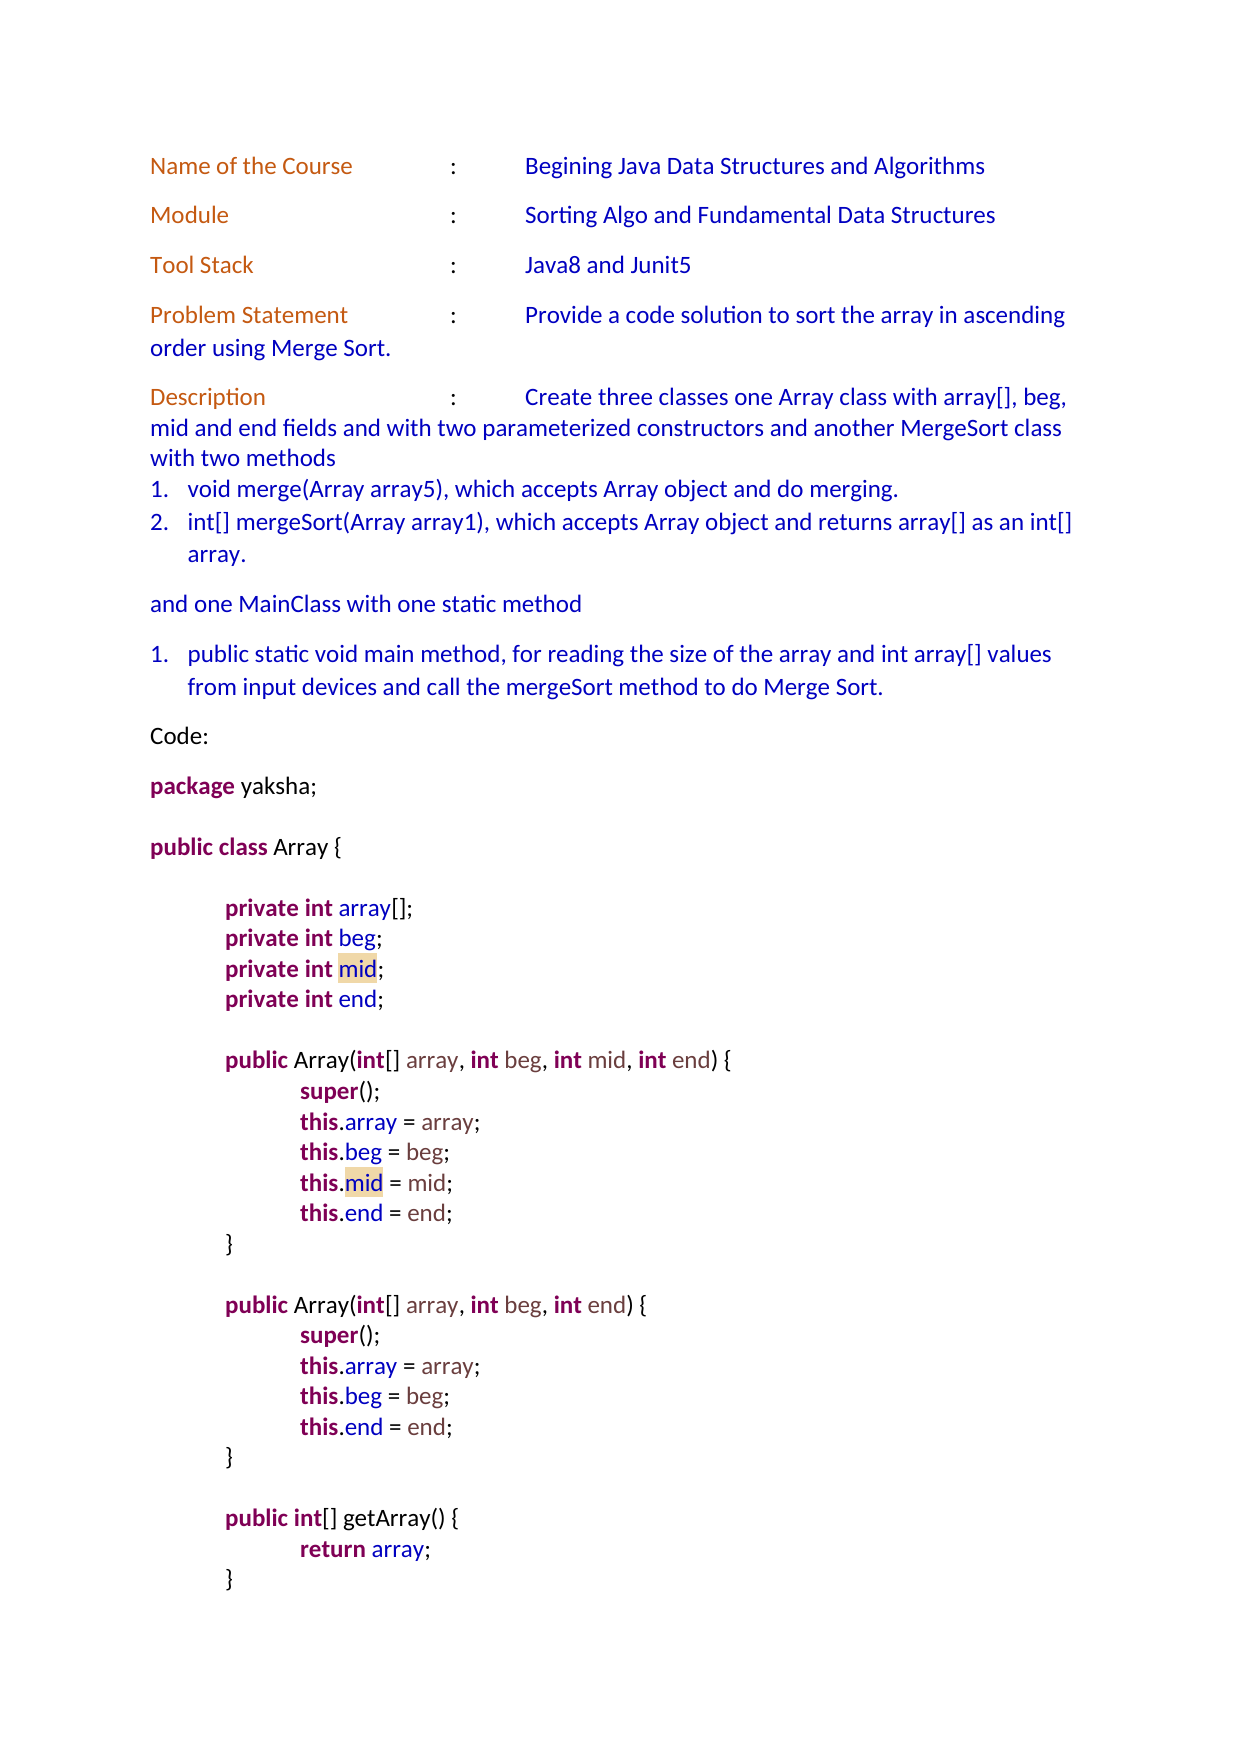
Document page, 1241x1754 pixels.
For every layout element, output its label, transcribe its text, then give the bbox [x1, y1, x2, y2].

text Description : Create three classes one Array class with array[], beg, mid and end fields and with two parameterized constructors and another MergeSort class with two methods [150, 381, 1090, 473]
text public class Array { [150, 831, 1090, 861]
text return array; [150, 1533, 1090, 1563]
text this.beg = beg; [150, 1136, 1090, 1167]
list void merge(Array array5), which accepts Array object and do merging. [150, 473, 1090, 503]
text private int mid; [377, 953, 1090, 983]
text } [150, 1563, 1090, 1594]
text this.end = end; [150, 1411, 1090, 1441]
text } [150, 1228, 1090, 1258]
text private int mid; [150, 953, 338, 983]
text Name of the Course : Begining Java Data Structures and Algorithms [150, 150, 1090, 181]
text this.array = array; [150, 1106, 1090, 1136]
text private int beg; [150, 922, 1090, 953]
text Problem Statement : Provide a code solution to sort the array in ascending order using Merge Sort. [150, 299, 1090, 362]
text super(); [150, 1075, 1090, 1106]
text this.mid = mid; [150, 1167, 345, 1197]
text private int end; [150, 983, 1090, 1014]
list public static void main method, for reading the size of the array and int array[] values from input devices and call the mergeSort method to do Merge Sort. [150, 638, 1090, 701]
text } [150, 1441, 1090, 1472]
text Code: [150, 720, 1090, 751]
list int[] mergeSort(Array array1), which accepts Array object and returns array[] as an int[] array. [150, 506, 1090, 569]
text private int array[]; [150, 892, 1090, 922]
text and one MainClass with one static method [150, 588, 1090, 619]
text super(); [150, 1319, 1090, 1350]
text public Array(int[] array, int beg, int mid, int end) { [150, 1044, 1090, 1075]
text this.mid = mid; [383, 1167, 1090, 1197]
text this.array = array; [150, 1350, 1090, 1380]
text package yaksha; [150, 770, 1090, 800]
text public Array(int[] array, int beg, int end) { [150, 1289, 1090, 1319]
text public int[] getArray() { [150, 1502, 1090, 1533]
text this.beg = beg; [150, 1380, 1090, 1411]
text Module : Sorting Algo and Fundamental Data Structures [150, 199, 1090, 230]
text this.end = end; [150, 1197, 1090, 1228]
text Tool Stack : Java8 and Junit5 [150, 249, 1090, 280]
